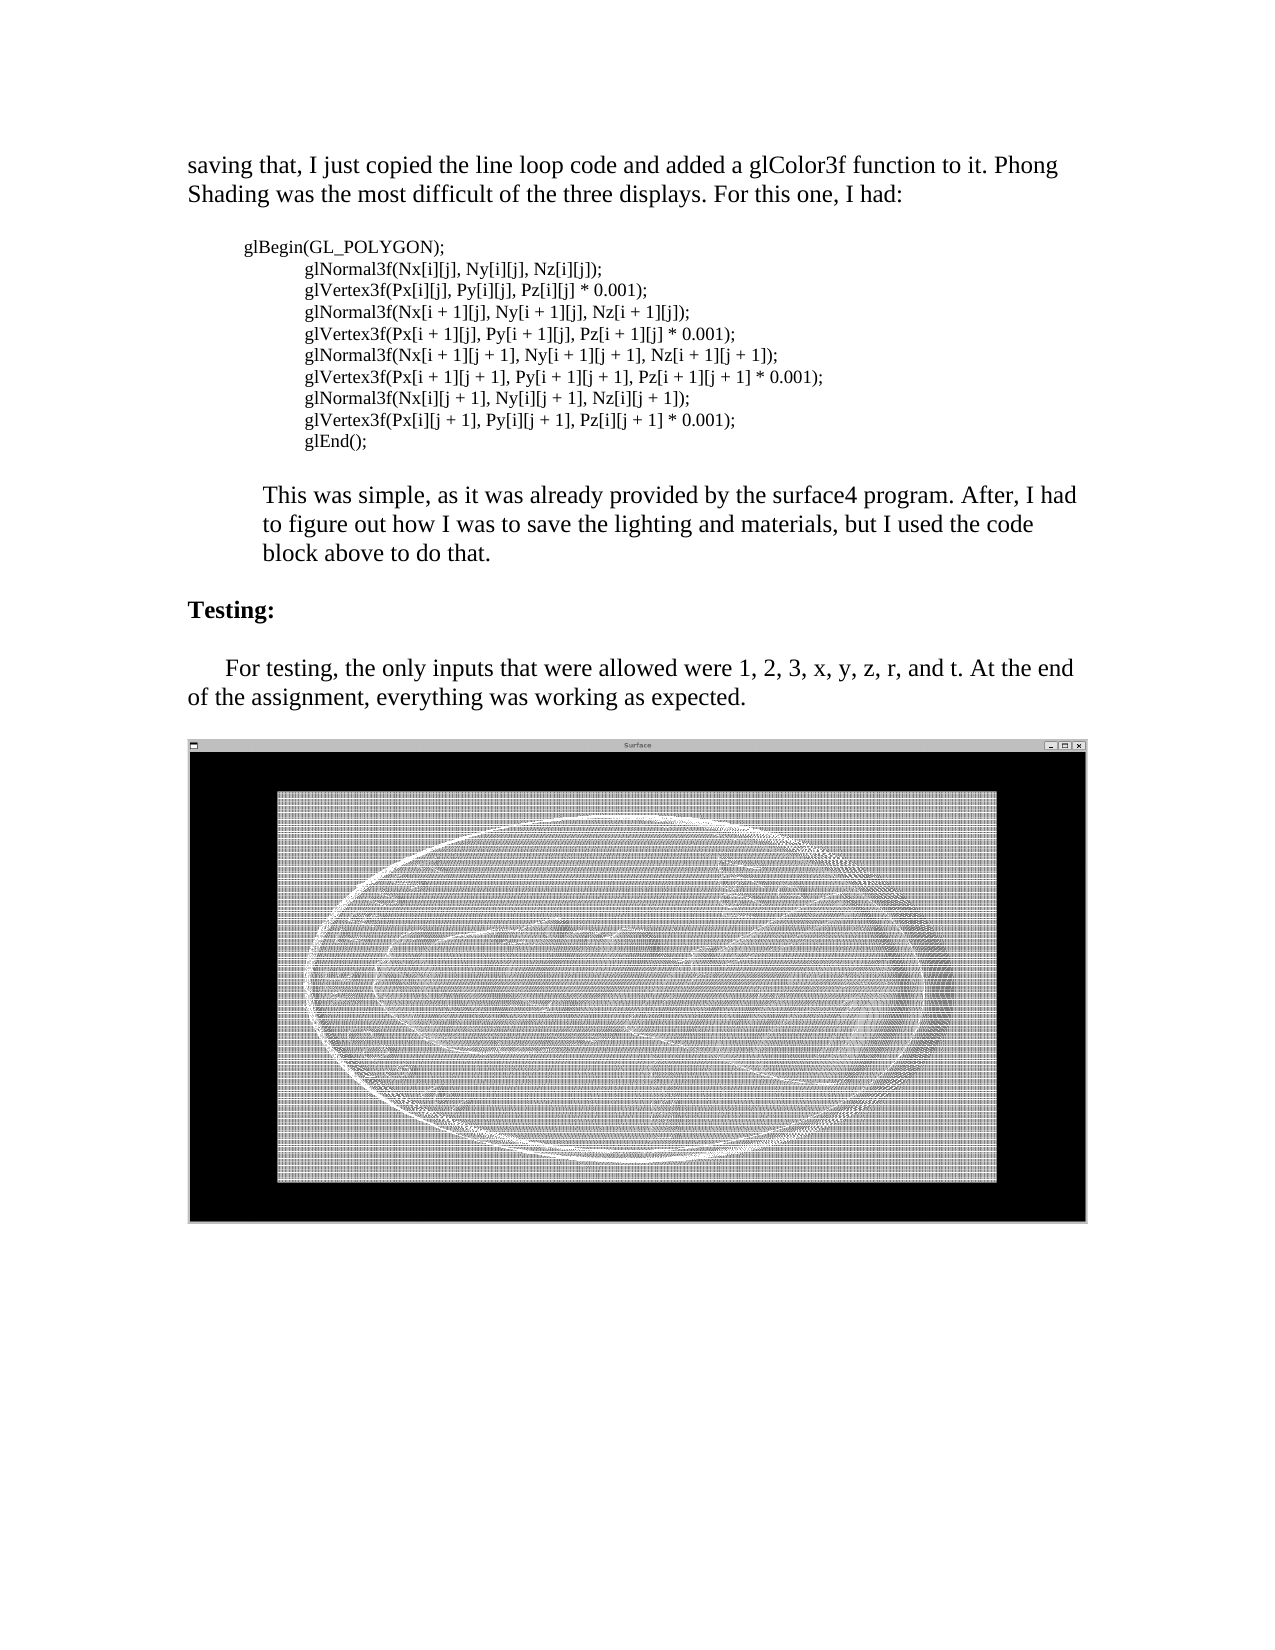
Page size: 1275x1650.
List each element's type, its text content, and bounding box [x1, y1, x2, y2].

text glEnd(); [187, 430, 1087, 452]
text glVertex3f(Px[i + 1][j], Py[i + 1][j], Pz[i + 1][j] * 0.001); [187, 322, 1087, 344]
text This was simple, as it was already provided by the surface4 program. After, I had to figure out how I was to save the lighting and materials, but I used the code block above to do that. [262, 452, 1087, 567]
text glVertex3f(Px[i][j + 1], Py[i][j + 1], Pz[i][j + 1] * 0.001); [187, 409, 1087, 430]
text For testing, the only inputs that were allowed were 1, 2, 3, x, y, z, r, and t. At the end of the assignment, everything was working as expected. [187, 653, 1087, 711]
text glNormal3f(Nx[i][j + 1], Ny[i][j + 1], Nz[i][j + 1]); [187, 387, 1087, 409]
text glBegin(GL_POLYGON); [187, 236, 1087, 258]
text glVertex3f(Px[i + 1][j + 1], Py[i + 1][j + 1], Pz[i + 1][j + 1] * 0.001); [187, 366, 1087, 387]
text glNormal3f(Nx[i][j], Ny[i][j], Nz[i][j]); [187, 258, 1087, 279]
text glNormal3f(Nx[i + 1][j], Ny[i + 1][j], Nz[i + 1][j]); [187, 301, 1087, 322]
text glVertex3f(Px[i][j], Py[i][j], Pz[i][j] * 0.001); [187, 279, 1087, 301]
text Testing: [187, 596, 1087, 624]
text glNormal3f(Nx[i + 1][j + 1], Ny[i + 1][j + 1], Nz[i + 1][j + 1]); [187, 344, 1087, 366]
picture [187, 739, 1088, 1224]
